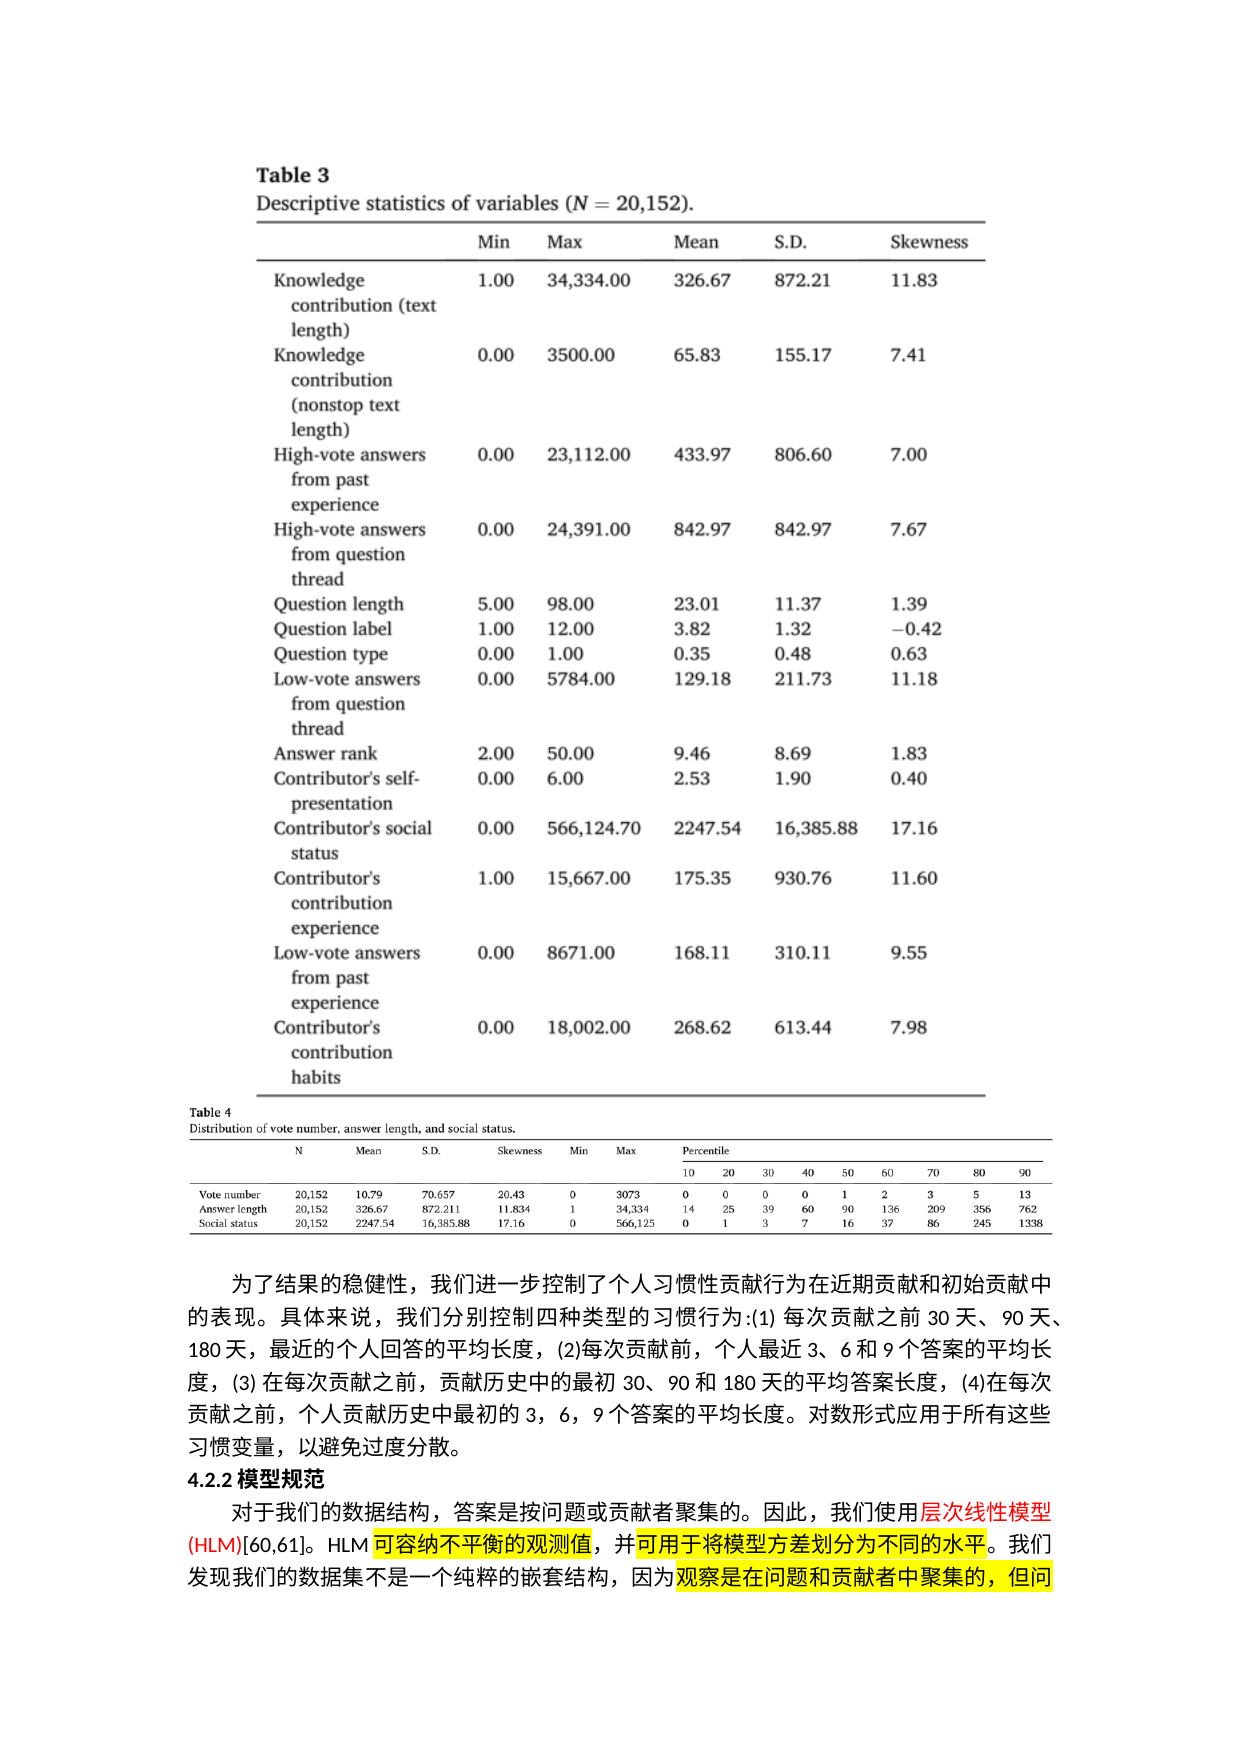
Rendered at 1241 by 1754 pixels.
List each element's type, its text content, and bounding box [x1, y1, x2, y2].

picture [187, 1104, 1053, 1236]
text 为了结果的稳健性，我们进一步控制了个人习惯性贡献行为在近期贡献和初始贡献中的表现。具体来说，我们分别控制四种类型的习惯行为:(1) 每次贡献之前30天、90天、180天，最近的个人回答的平均长度，(2)每次贡献前，个人最近3、6和9个答案的平均长度，(3) 在每次贡献之前，贡献历史中的最初 30、90 和 180 天的平均答案长度，(4)在每次贡献之前，个人贡献历史中最初的3，6，9个答案的平均长度。对数形式应用于所有这些习惯变量，以避免过度分散。 [187, 1267, 1053, 1462]
picture [254, 162, 987, 1100]
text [187, 1494, 1053, 1592]
text 4.2.2 模型规范 [187, 1462, 1053, 1494]
